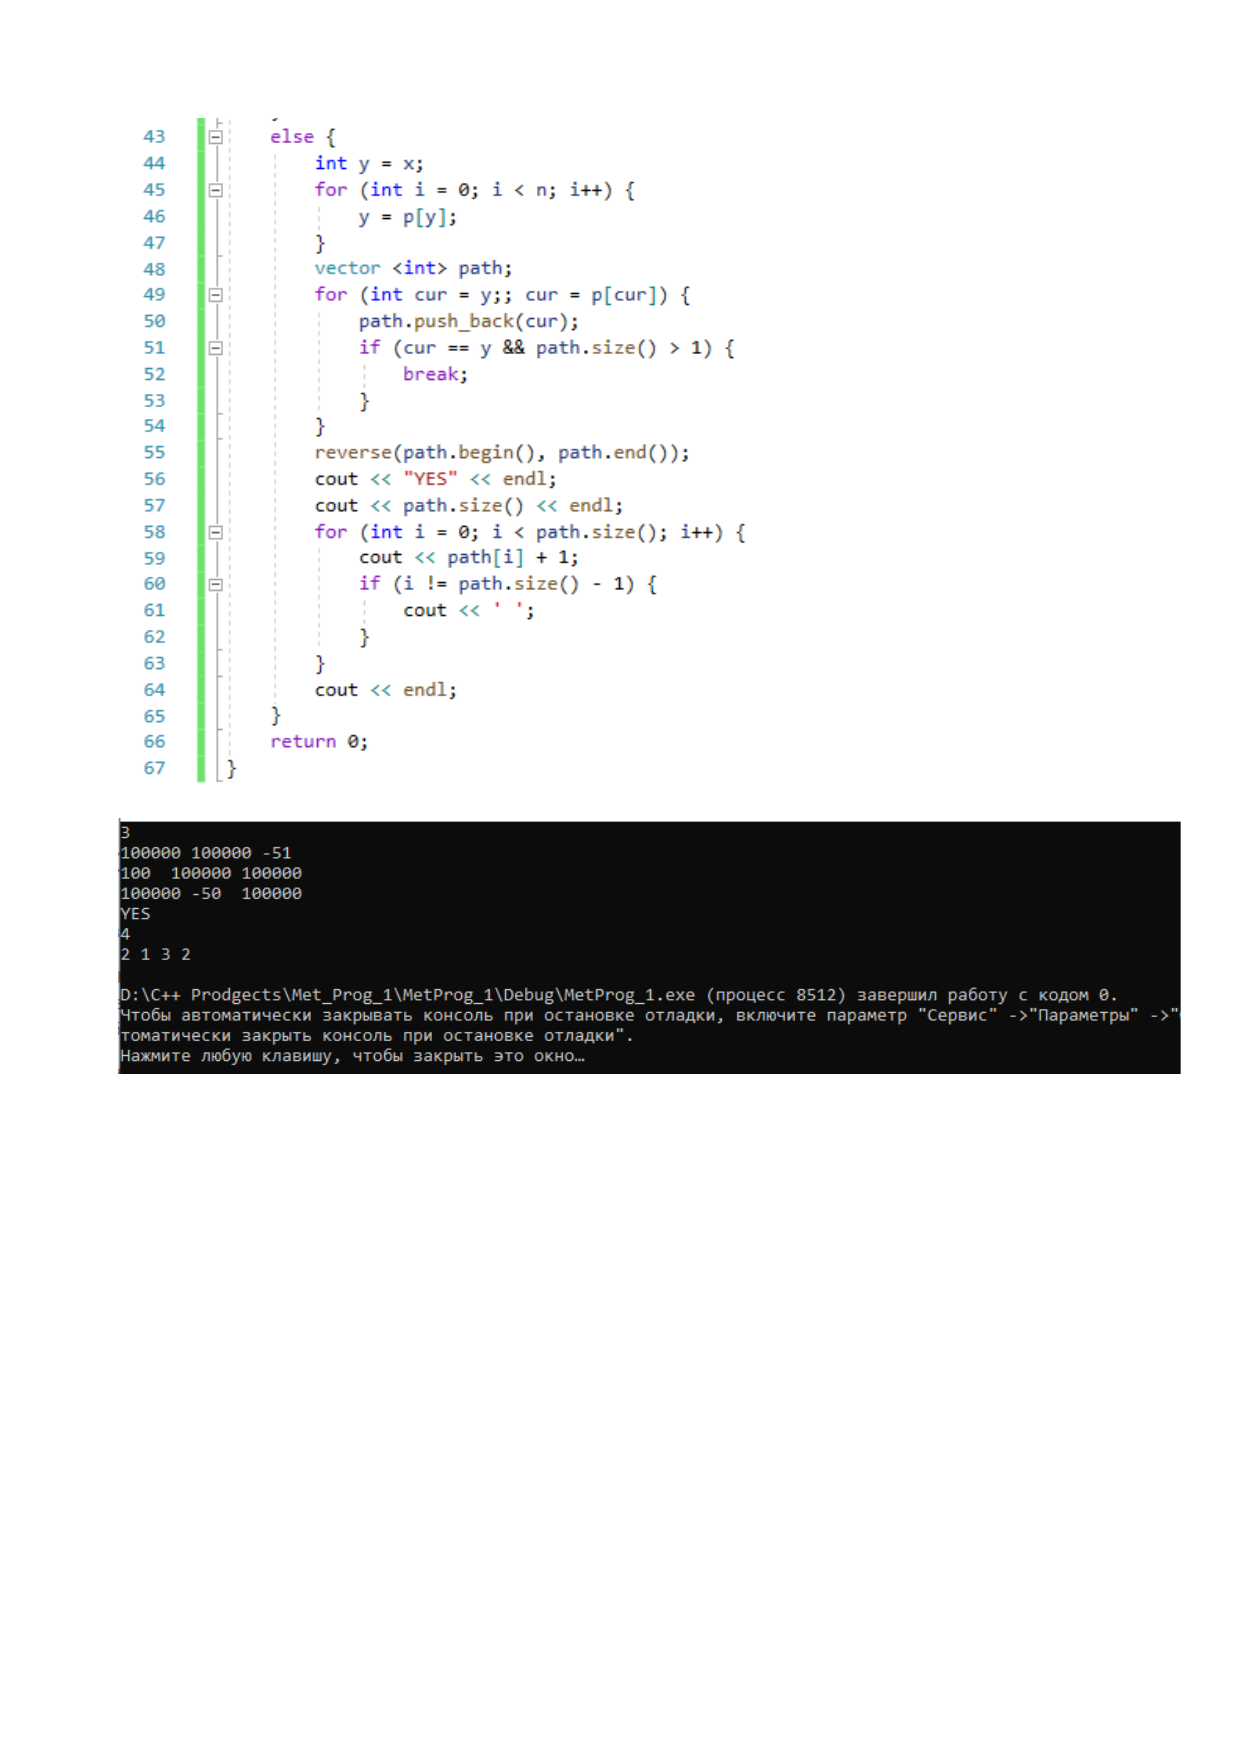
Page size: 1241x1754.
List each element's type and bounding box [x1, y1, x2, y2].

picture [115, 118, 879, 804]
picture [118, 818, 1181, 1074]
